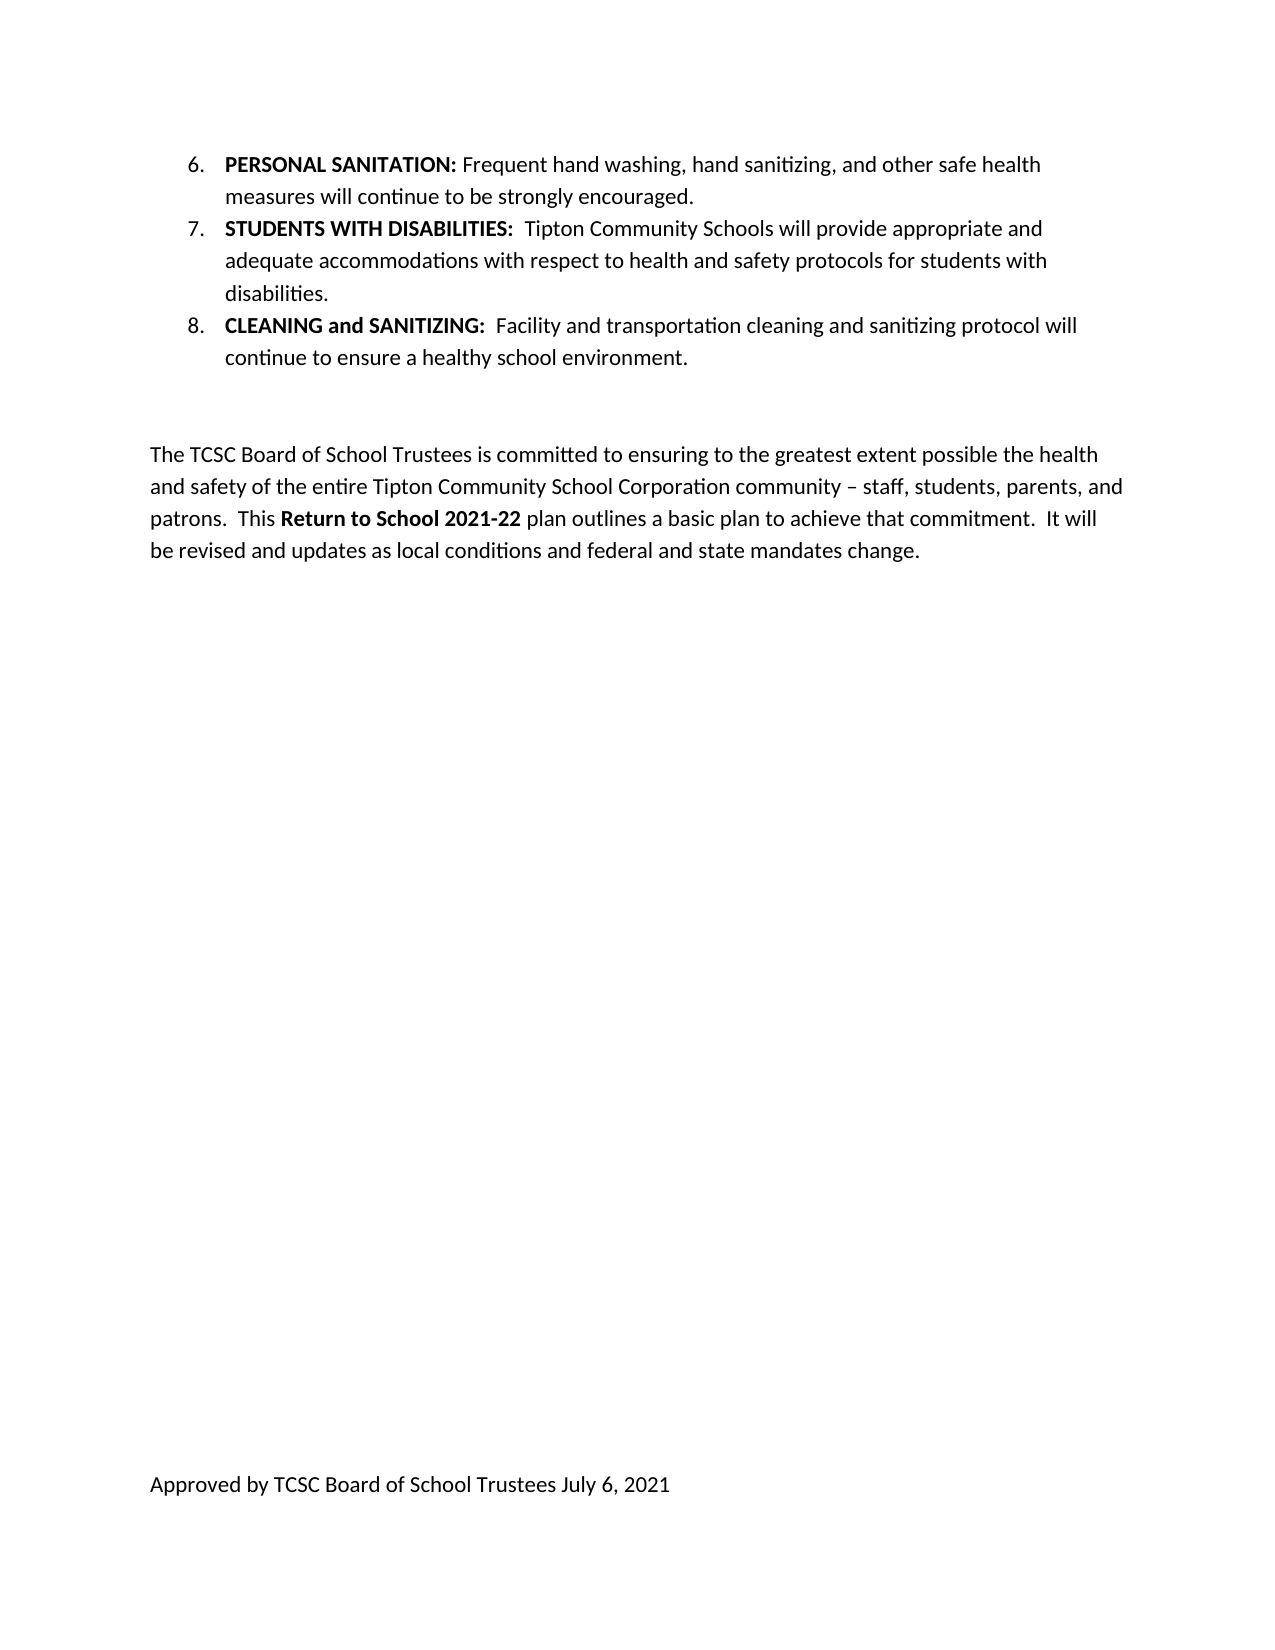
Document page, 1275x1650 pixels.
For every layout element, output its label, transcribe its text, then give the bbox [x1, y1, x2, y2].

text Approved by TCSC Board of School Trustees July 6, 2021 [150, 1470, 1125, 1498]
list CLEANING and SANITIZING: Facility and transportation cleaning and sanitizing protocol will continue to ensure a healthy school environment. [187, 311, 1125, 371]
list STUDENTS WITH DISABILITIES: Tipton Community Schools will provide appropriate and adequate accommodations with respect to health and safety protocols for students with disabilities. [187, 214, 1125, 307]
list PERSONAL SANITATION: Frequent hand washing, hand sanitizing, and other safe health measures will continue to be strongly encouraged. [187, 150, 1125, 210]
text The TCSC Board of School Trustees is committed to ensuring to the greatest extent possible the health and safety of the entire Tipton Community School Corporation community – staff, students, parents, and patrons. This Return to School 2021-22 plan outlines a basic plan to achieve that commitment. It will be revised and updates as local conditions and federal and state mandates change. [150, 440, 1125, 564]
